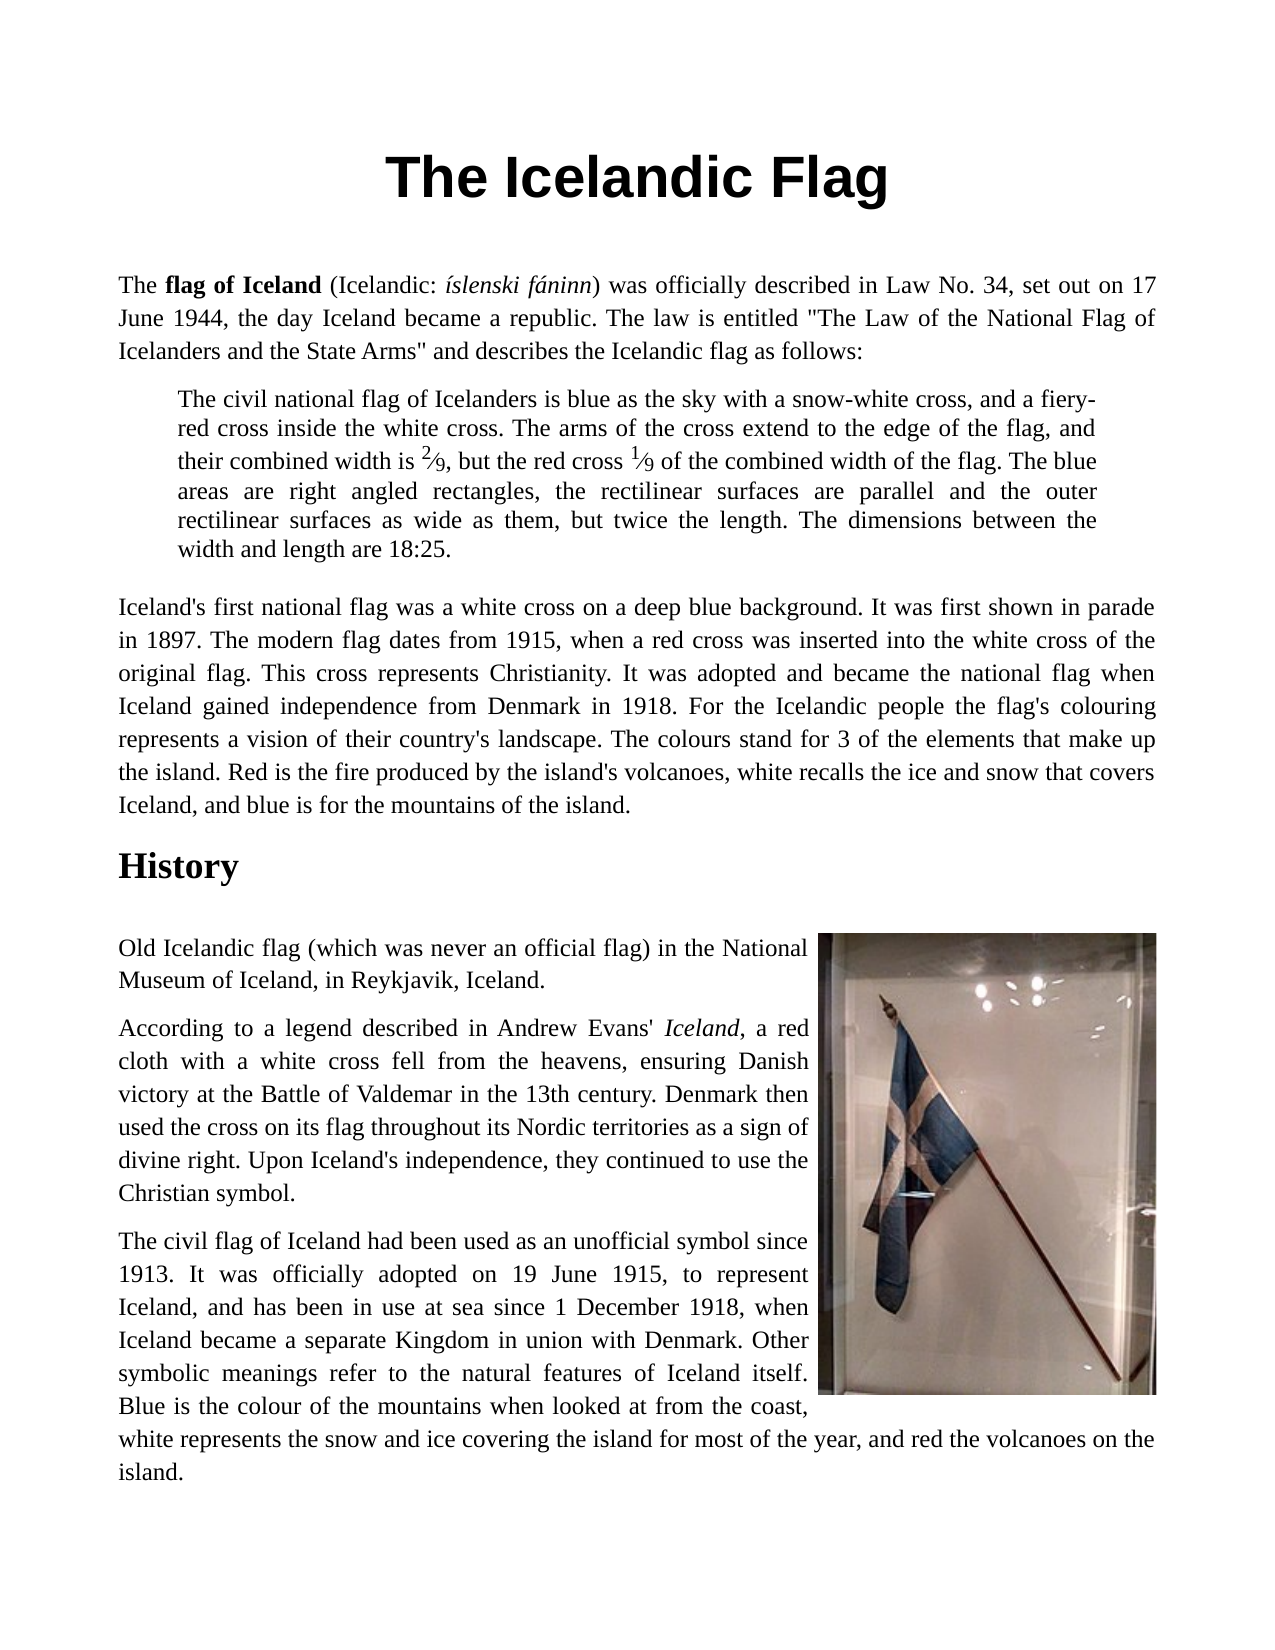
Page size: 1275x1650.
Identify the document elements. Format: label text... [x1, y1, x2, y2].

picture [818, 933, 1157, 1395]
text The civil national flag of Icelanders is blue as the sky with a snow-white cross, and a fiery-red cross inside the white cross. The arms of the cross extend to the edge of the flag, and their combined width is ​2⁄9, but the red cross ​1⁄9 of the combined width of the flag. The blue areas are right angled rectangles, the rectilinear surfaces are parallel and the outer rectilinear surfaces as wide as them, but twice the length. The dimensions between the width and length are 18:25. [177, 384, 1098, 562]
subtitle History [118, 844, 1157, 887]
text According to a legend described in Andrew Evans' Iceland, a red cloth with a white cross fell from the heavens, ensuring Danish victory at the Battle of Valdemar in the 13th century. Denmark then used the cross on its flag throughout its Nordic territories as a sign of divine right. Upon Iceland's independence, they continued to use the Christian symbol. [118, 1013, 818, 1207]
text Old Icelandic flag (which was never an official flag) in the National Museum of Iceland, in Reykjavik, Iceland. [118, 933, 818, 994]
text Iceland's first national flag was a white cross on a deep blue background. It was first shown in parade in 1897. The modern flag dates from 1915, when a red cross was inserted into the white cross of the original flag. This cross represents Christianity. It was adopted and became the national flag when Iceland gained independence from Denmark in 1918. For the Icelandic people the flag's colouring represents a vision of their country's landscape. The colours stand for 3 of the elements that make up the island. Red is the fire produced by the island's volcanoes, white recalls the ice and snow that covers Iceland, and blue is for the mountains of the island. [118, 592, 1157, 819]
text The civil flag of Iceland had been used as an unofficial symbol since 1913. It was officially adopted on 19 June 1915, to represent Iceland, and has been in use at sea since 1 December 1918, when Iceland became a separate Kingdom in union with Denmark. Other symbolic meanings refer to the natural features of Iceland itself. Blue is the colour of the mountains when looked at from the coast, white represents the snow and ice covering the island for most of the year, and red the volcanoes on the island. [118, 1226, 1157, 1486]
title The Icelandic Flag [118, 143, 1157, 210]
text The flag of Iceland (Icelandic: íslenski fáninn) was officially described in Law No. 34, set out on 17 June 1944, the day Iceland became a republic. The law is entitled "The Law of the National Flag of Icelanders and the State Arms" and describes the Icelandic flag as follows: [118, 270, 1157, 365]
